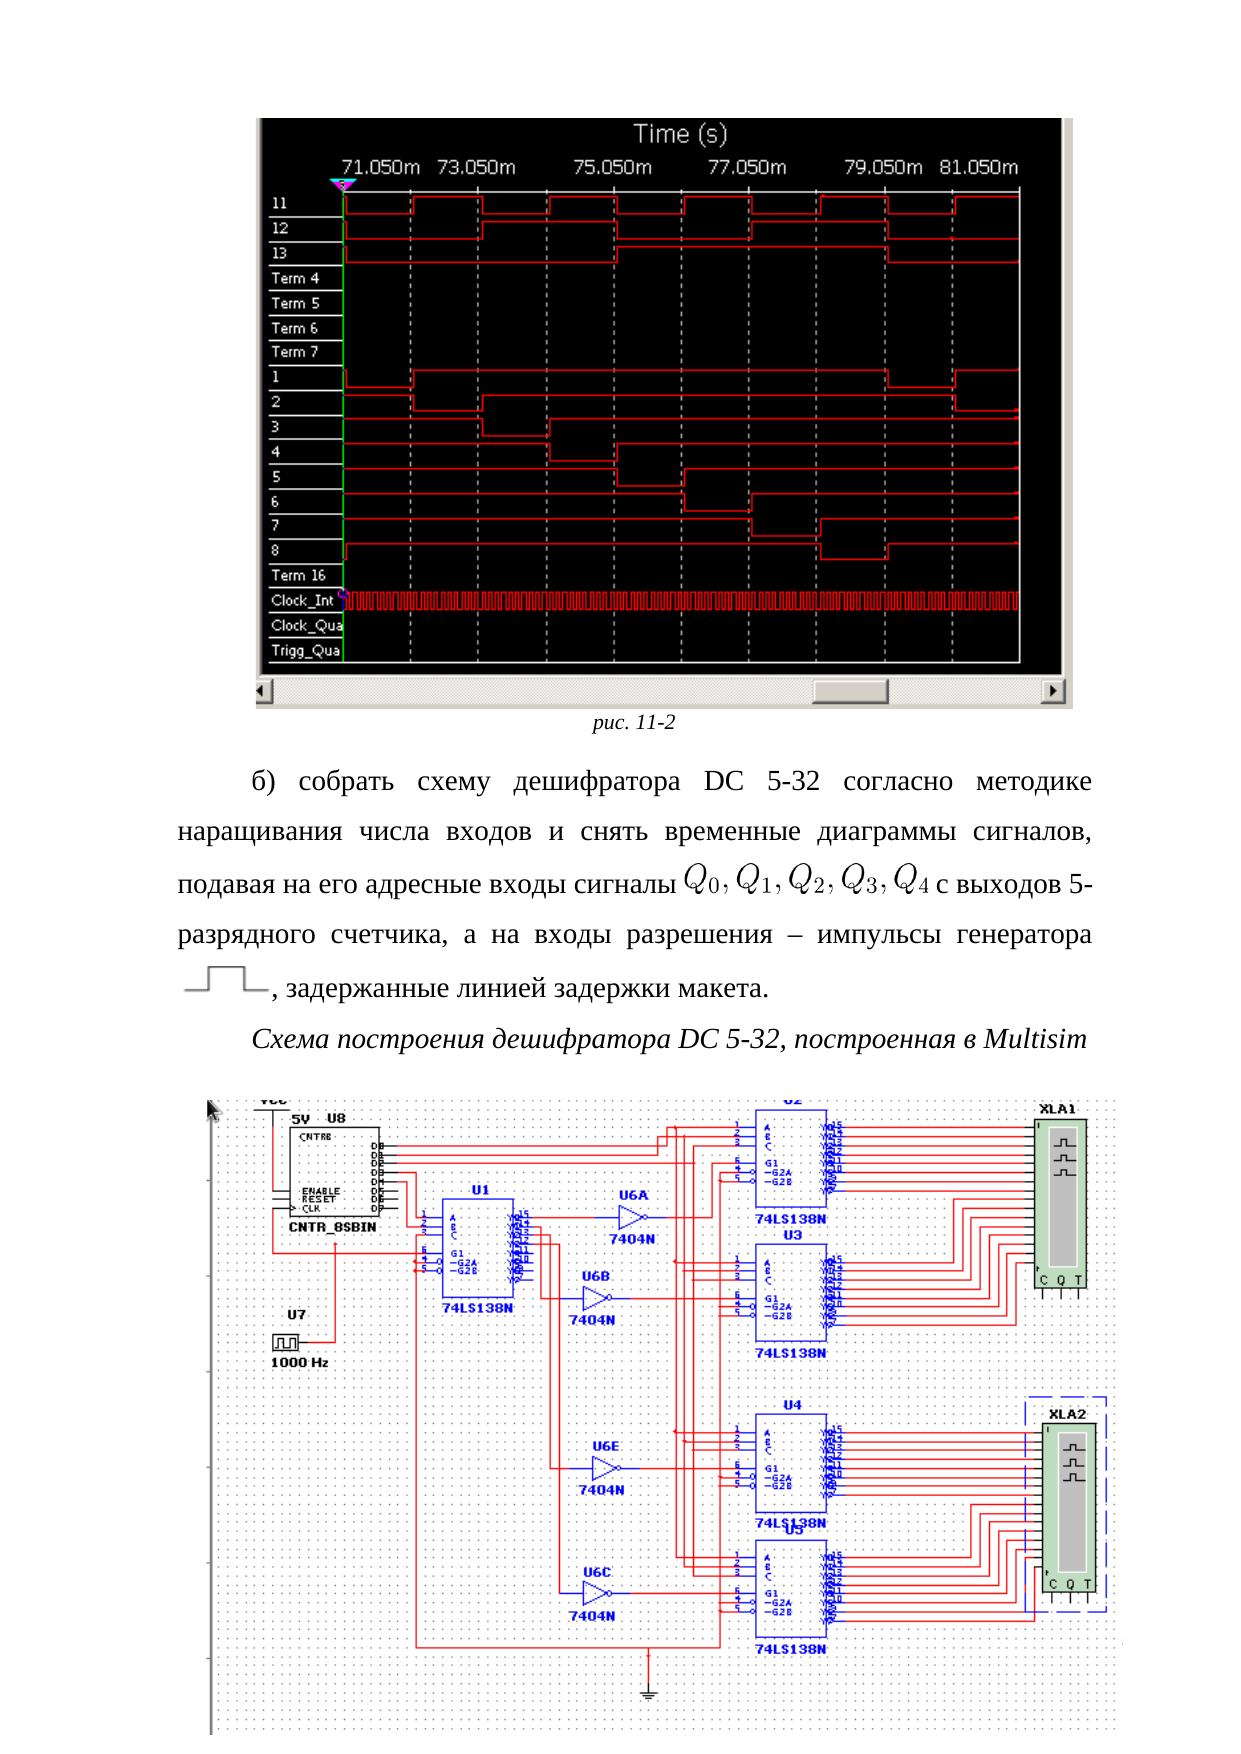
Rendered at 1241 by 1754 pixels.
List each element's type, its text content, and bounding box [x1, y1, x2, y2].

picture [206, 1100, 1123, 1735]
text Схема построения дешифратора DC 5-32, построенная в Multisim [177, 1021, 1093, 1054]
picture [684, 863, 929, 894]
picture [177, 966, 271, 998]
text б) собрать схему дешифратора DC 5-32 согласно методике наращивания числа входов и снять временные диаграммы сигналов, подавая на его адресные входы сигналы c выходов 5-разрядного счетчика, а на входы разрешения – импульсы генератора , задержанные линией задержки макета. [177, 763, 1093, 1004]
picture [255, 118, 1073, 709]
